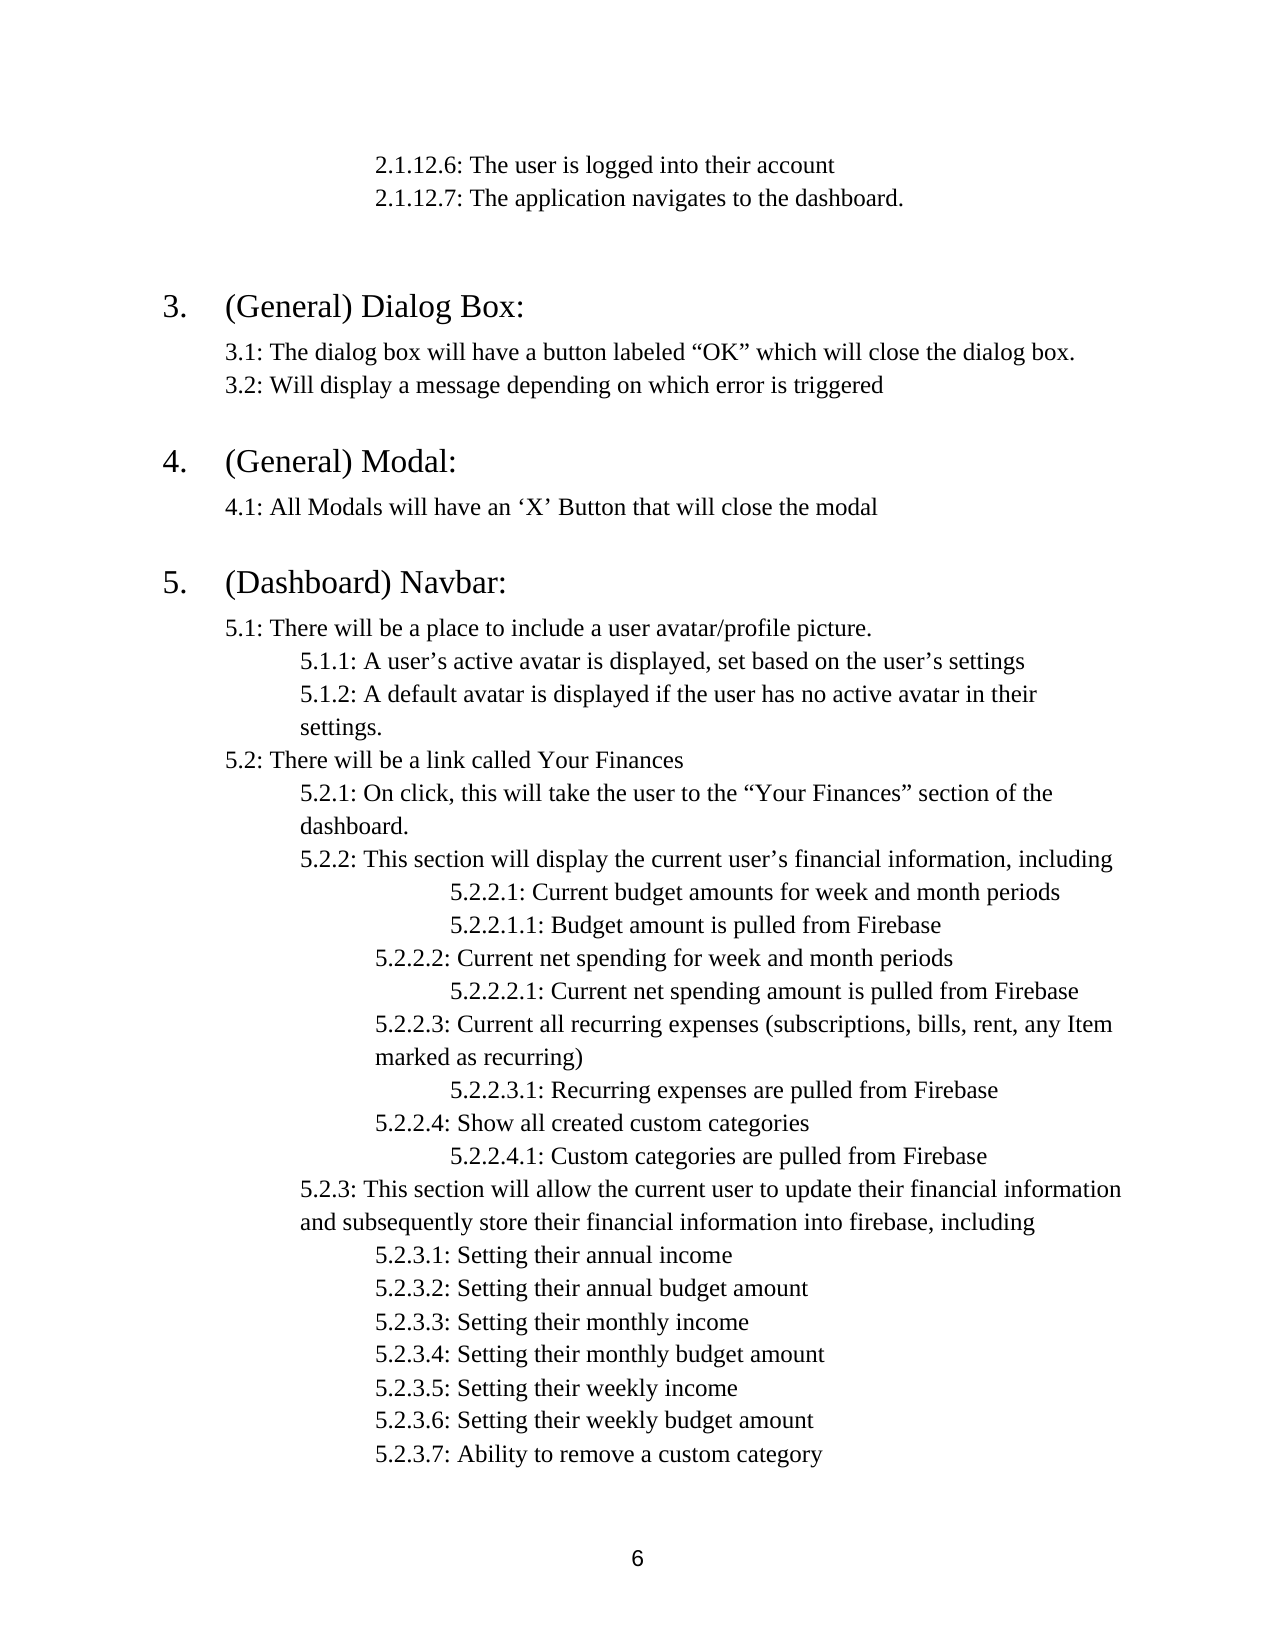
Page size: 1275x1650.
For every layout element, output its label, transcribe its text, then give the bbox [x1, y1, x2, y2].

text 5.1.1: A user’s active avatar is displayed, set based on the user’s settings [300, 646, 1125, 675]
text 5.2.2.2.1: Current net spending amount is pulled from Firebase [150, 976, 1125, 1005]
text 4.1: All Modals will have an ‘X’ Button that will close the modal [225, 492, 1125, 521]
text 5.2.2.3.1: Recurring expenses are pulled from Firebase [375, 1075, 1125, 1104]
text 5.2.2.4.1: Custom categories are pulled from Firebase [375, 1141, 1125, 1170]
text 5.2.3.1: Setting their annual income [150, 1241, 1125, 1269]
subtitle (General) Dialog Box: [187, 287, 1125, 325]
text 5.2: There will be a link called Your Finances [225, 745, 1125, 774]
text 5.2.1: On click, this will take the user to the “Your Finances” section of the dashboard. [300, 778, 1125, 840]
text 5.2.3.2: Setting their annual budget amount [150, 1273, 1125, 1302]
subtitle (General) Modal: [187, 441, 1125, 479]
text 5.2.3.3: Setting their monthly income [150, 1307, 1125, 1335]
text 5.2.3.4: Setting their monthly budget amount [150, 1339, 1125, 1368]
text 5.2.3.5: Setting their weekly income [150, 1373, 1125, 1401]
text 5.2.2.2: Current net spending for week and month periods [150, 943, 1125, 972]
text 5.1: There will be a place to include a user avatar/profile picture. [225, 613, 1125, 642]
text 5.1.2: A default avatar is displayed if the user has no active avatar in their settings. [300, 679, 1125, 741]
text 5.2.2.3: Current all recurring expenses (subscriptions, bills, rent, any Item marked as recurring) [375, 1009, 1125, 1071]
text 5.2.2: This section will display the current user’s financial information, including 5.2.2.1: Current budget amounts for week and month periods [150, 844, 1125, 906]
text 5.2.3: This section will allow the current user to update their financial information and subsequently store their financial information into firebase, including [300, 1174, 1125, 1236]
text 3.1: The dialog box will have a button labeled “OK” which will close the dialog box. [225, 337, 1125, 366]
text 2.1.12.6: The user is logged into their account [375, 150, 1125, 179]
text 3.2: Will display a message depending on which error is triggered [225, 370, 1125, 399]
text 5.2.3.7: Ability to remove a custom category [150, 1439, 1125, 1467]
text 2.1.12.7: The application navigates to the dashboard. [300, 183, 1125, 212]
text 5.2.3.6: Setting their weekly budget amount [150, 1406, 1125, 1434]
text 5.2.2.1.1: Budget amount is pulled from Firebase [150, 910, 1125, 939]
subtitle (Dashboard) Navbar: [187, 562, 1125, 601]
text 5.2.2.4: Show all created custom categories [375, 1108, 1125, 1137]
